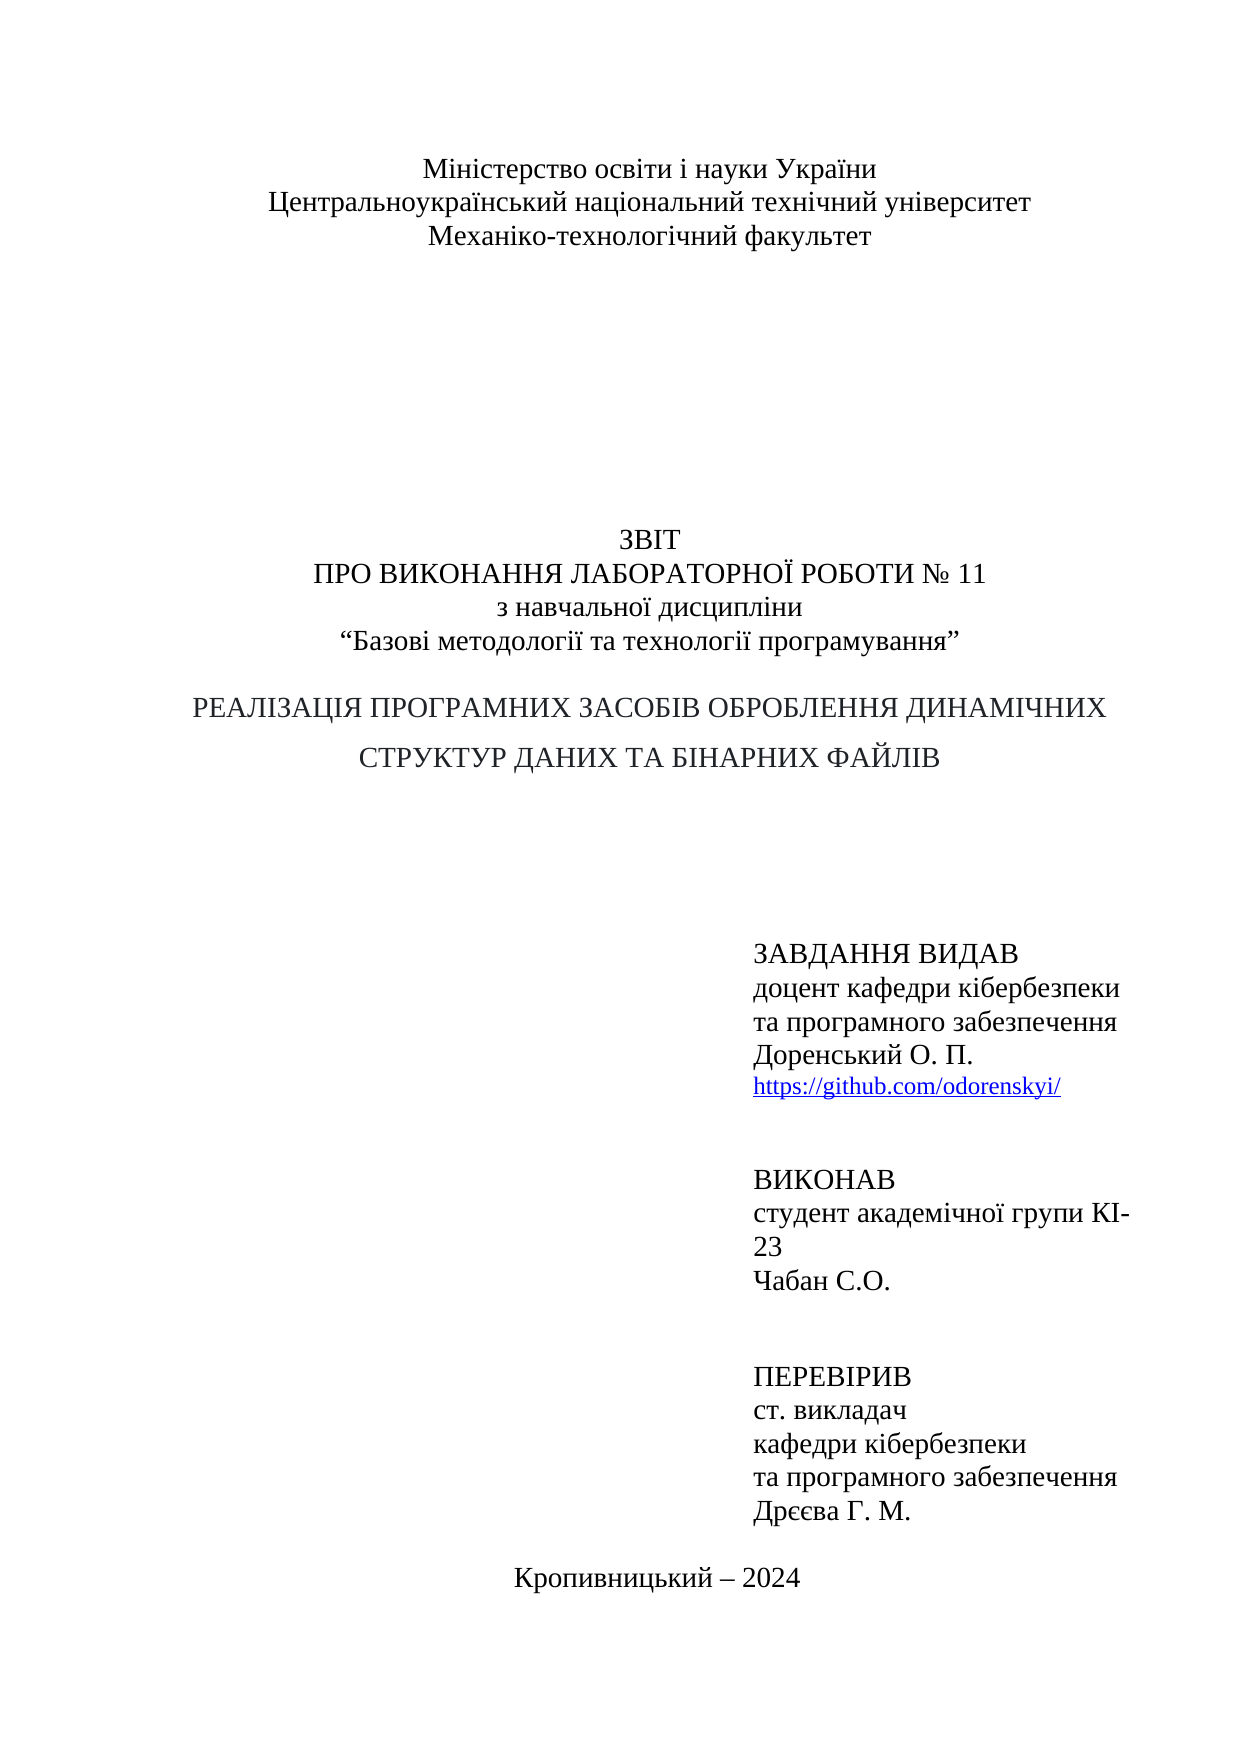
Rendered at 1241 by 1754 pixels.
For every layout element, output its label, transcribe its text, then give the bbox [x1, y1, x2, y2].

text “Базові методології та технології програмування” [148, 623, 1152, 657]
text Чабан С.О. [753, 1263, 1152, 1296]
text ст. викладач кафедри кібербезпеки та програмного забезпечення [753, 1392, 1152, 1493]
text Міністерство освіти і науки України [148, 151, 1152, 184]
text Центральноукраїнський національний технічний університет [148, 184, 1152, 218]
text Кропивницький – 2024 [162, 1560, 1152, 1593]
text з навчальної дисципліни [148, 589, 1152, 623]
text доцент кафедри кібербезпеки та програмного забезпечення [753, 970, 1152, 1037]
text https://github.com/odorenskyi/ [753, 1071, 1152, 1099]
text Доренський О. П. [753, 1037, 1152, 1071]
text ВИКОНАВ [753, 1162, 1152, 1196]
text Механіко-технологічний факультет [148, 218, 1152, 252]
text ЗАВДАННЯ ВИДАВ [753, 937, 1152, 970]
text студент академічної групи КІ-23 [753, 1196, 1152, 1263]
text ПЕРЕВІРИВ [753, 1359, 1152, 1392]
text ПРО ВИКОНАННЯ ЛАБОРАТОРНОЇ РОБОТИ № 11 [148, 556, 1152, 589]
text Дрєєва Г. М. [753, 1493, 1152, 1526]
text ЗВІТ [148, 522, 1152, 556]
text РЕАЛІЗАЦІЯ ПРОГРАМНИХ ЗАСОБІВ ОБРОБЛЕННЯ ДИНАМІЧНИХ СТРУКТУР ДАНИХ ТА БІНАРНИХ ФАЙЛІВ [177, 690, 1122, 774]
